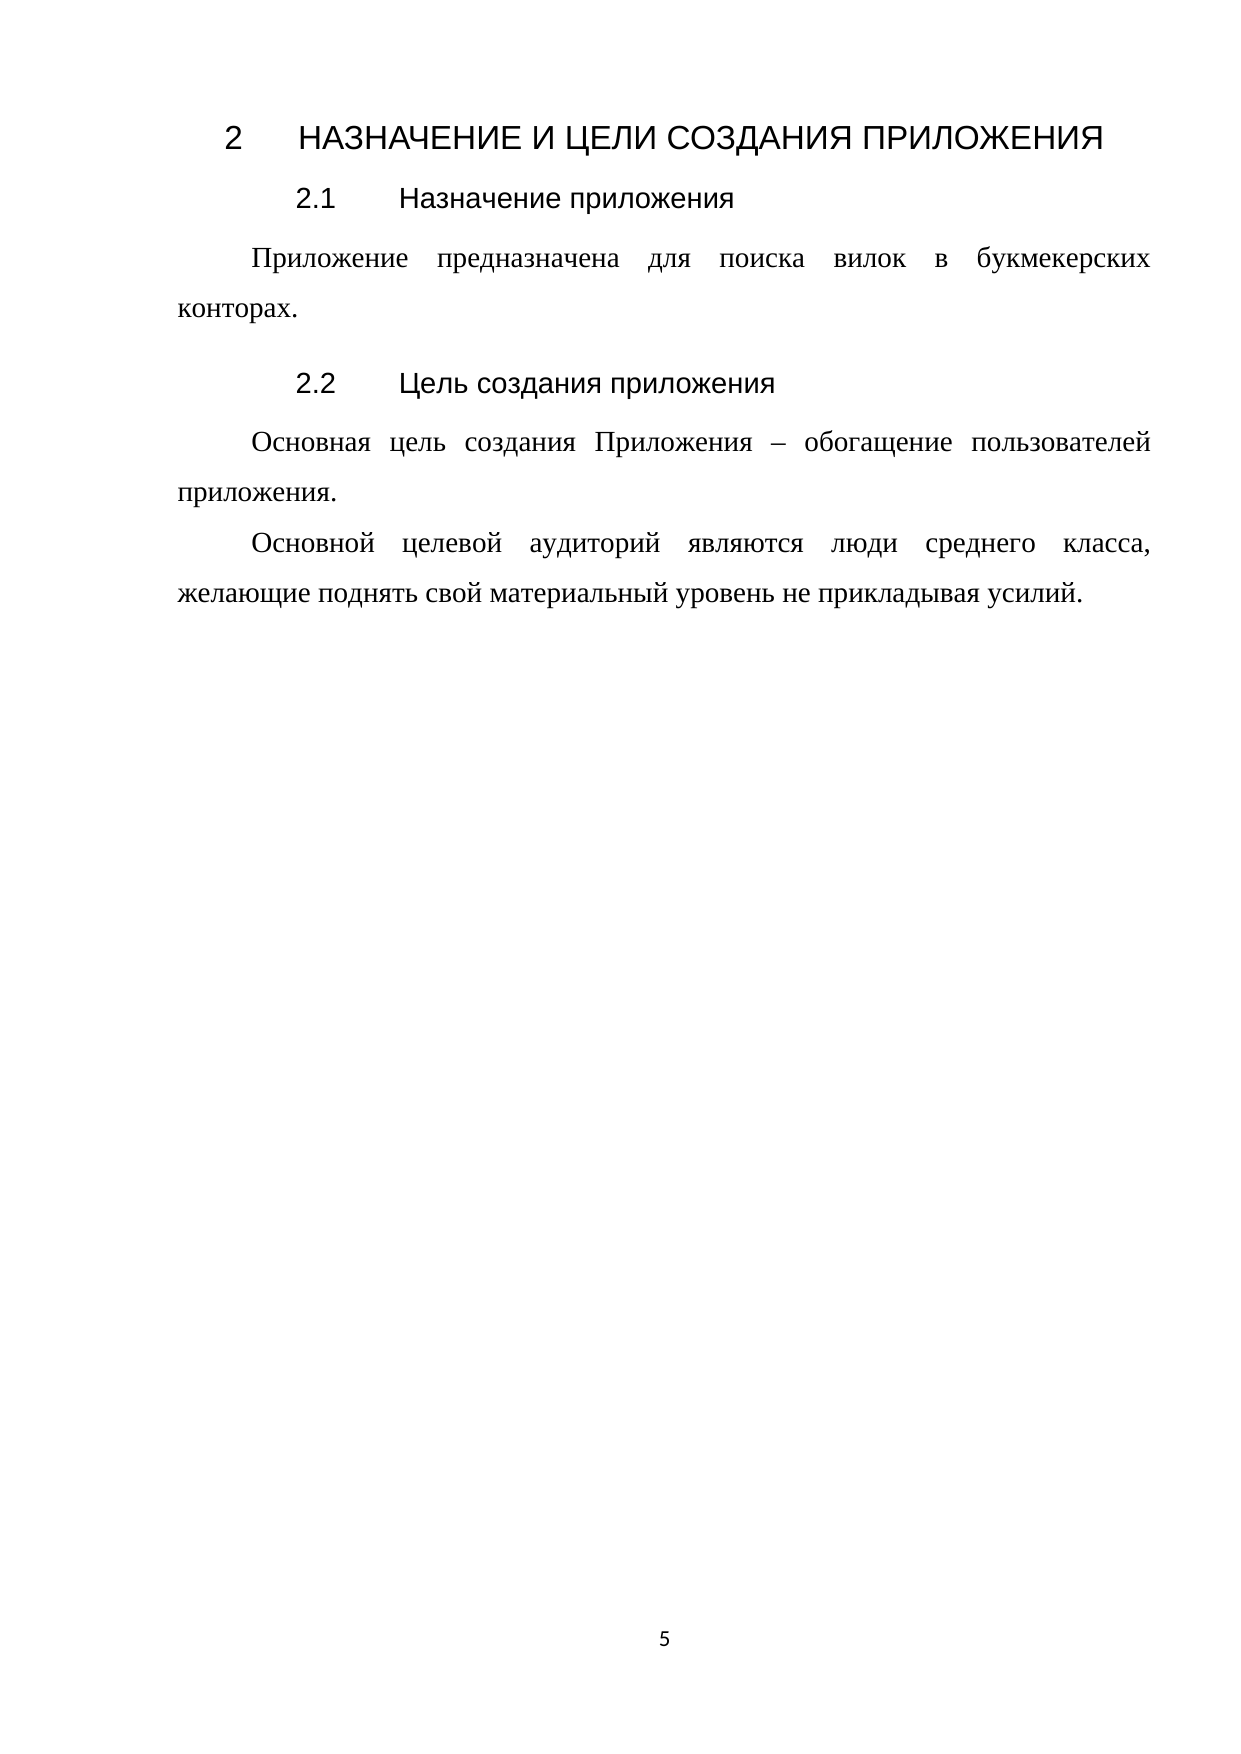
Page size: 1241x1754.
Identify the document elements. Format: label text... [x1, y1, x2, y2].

text Цель создания приложения [236, 366, 1152, 399]
text Основной целевой аудиторий являются люди среднего класса, желающие поднять свой материальный уровень не прикладывая усилий. [177, 525, 1152, 609]
text Приложение предназначена для поиска вилок в букмекерских конторах. [177, 240, 1152, 324]
text Назначение и цели создания приложения [177, 118, 1152, 157]
text Основная цель создания Приложения – обогащение пользователей приложения. [177, 424, 1152, 508]
text Назначение приложения [236, 182, 1152, 215]
